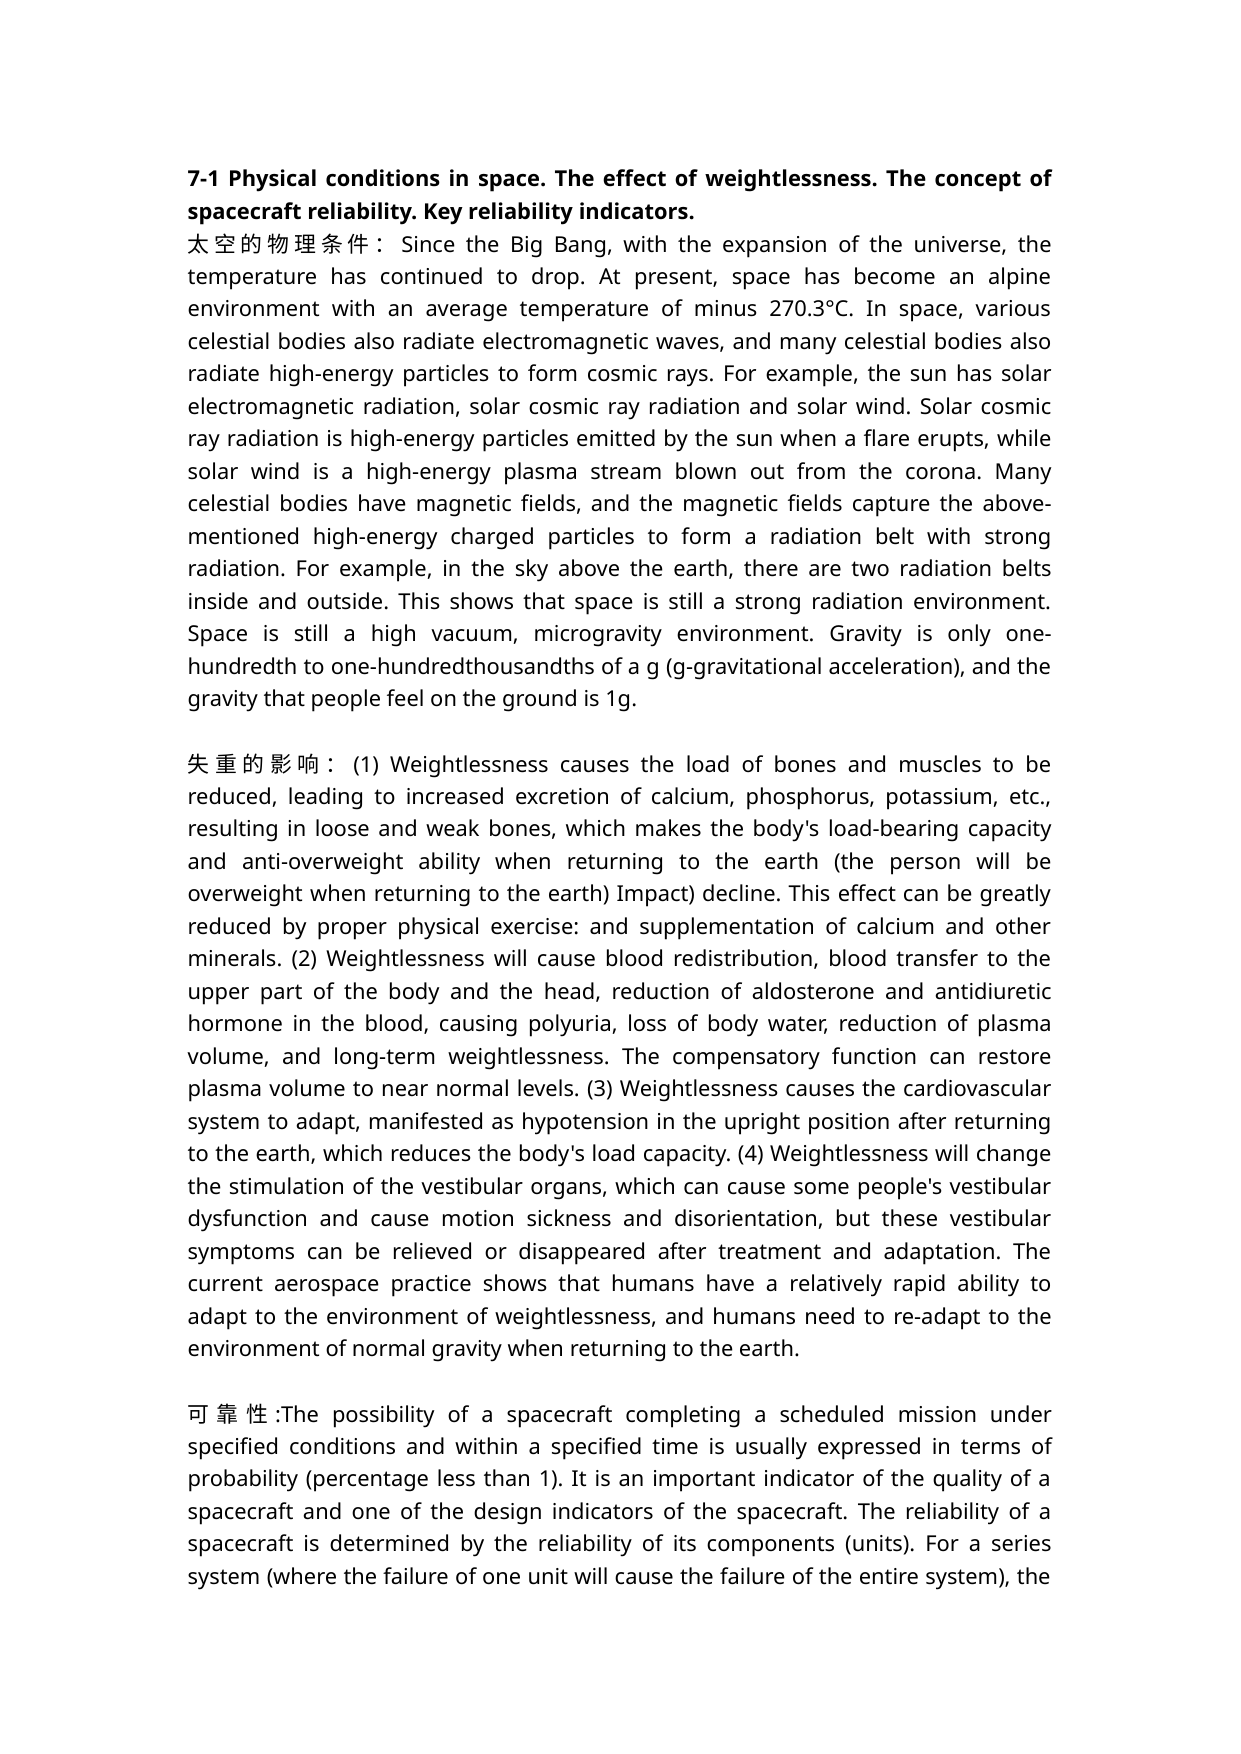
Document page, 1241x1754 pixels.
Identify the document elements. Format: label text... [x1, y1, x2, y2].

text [187, 1397, 1053, 1592]
text 7-1 Physical conditions in space. The effect of weightlessness. The concept of spacecraft reliability. Key reliability indicators. [187, 162, 1053, 227]
text 失重的影响：(1) Weightlessness causes the load of bones and muscles to be reduced, leading to increased excretion of calcium, phosphorus, potassium, etc., resulting in loose and weak bones, which makes the body's load-bearing capacity and anti-overweight ability when returning to the earth (the person will be overweight when returning to the earth) Impact) decline. This effect can be greatly reduced by proper physical exercise: and supplementation of calcium and other minerals. (2) Weightlessness will cause blood redistribution, blood transfer to the upper part of the body and the head, reduction of aldosterone and antidiuretic hormone in the blood, causing polyuria, loss of body water, reduction of plasma volume, and long-term weightlessness. The compensatory function can restore plasma volume to near normal levels. (3) Weightlessness causes the cardiovascular system to adapt, manifested as hypotension in the upright position after returning to the earth, which reduces the body's load capacity. (4) Weightlessness will change the stimulation of the vestibular organs, which can cause some people's vestibular dysfunction and cause motion sickness and disorientation, but these vestibular symptoms can be relieved or disappeared after treatment and adaptation. The current aerospace practice shows that humans have a relatively rapid ability to adapt to the environment of weightlessness, and humans need to re-adapt to the environment of normal gravity when returning to the earth. [187, 747, 1053, 1364]
text 太空的物理条件：Since the Big Bang, with the expansion of the universe, the temperature has continued to drop. At present, space has become an alpine environment with an average temperature of minus 270.3°C. In space, various celestial bodies also radiate electromagnetic waves, and many celestial bodies also radiate high-energy particles to form cosmic rays. For example, the sun has solar electromagnetic radiation, solar cosmic ray radiation and solar wind. Solar cosmic ray radiation is high-energy particles emitted by the sun when a flare erupts, while solar wind is a high-energy plasma stream blown out from the corona. Many celestial bodies have magnetic fields, and the magnetic fields capture the above-mentioned high-energy charged particles to form a radiation belt with strong radiation. For example, in the sky above the earth, there are two radiation belts inside and outside. This shows that space is still a strong radiation environment. Space is still a high vacuum, microgravity environment. Gravity is only one-hundredth to one-hundredthousandths of a g (g-gravitational acceleration), and the gravity that people feel on the ground is 1g. [187, 227, 1053, 714]
